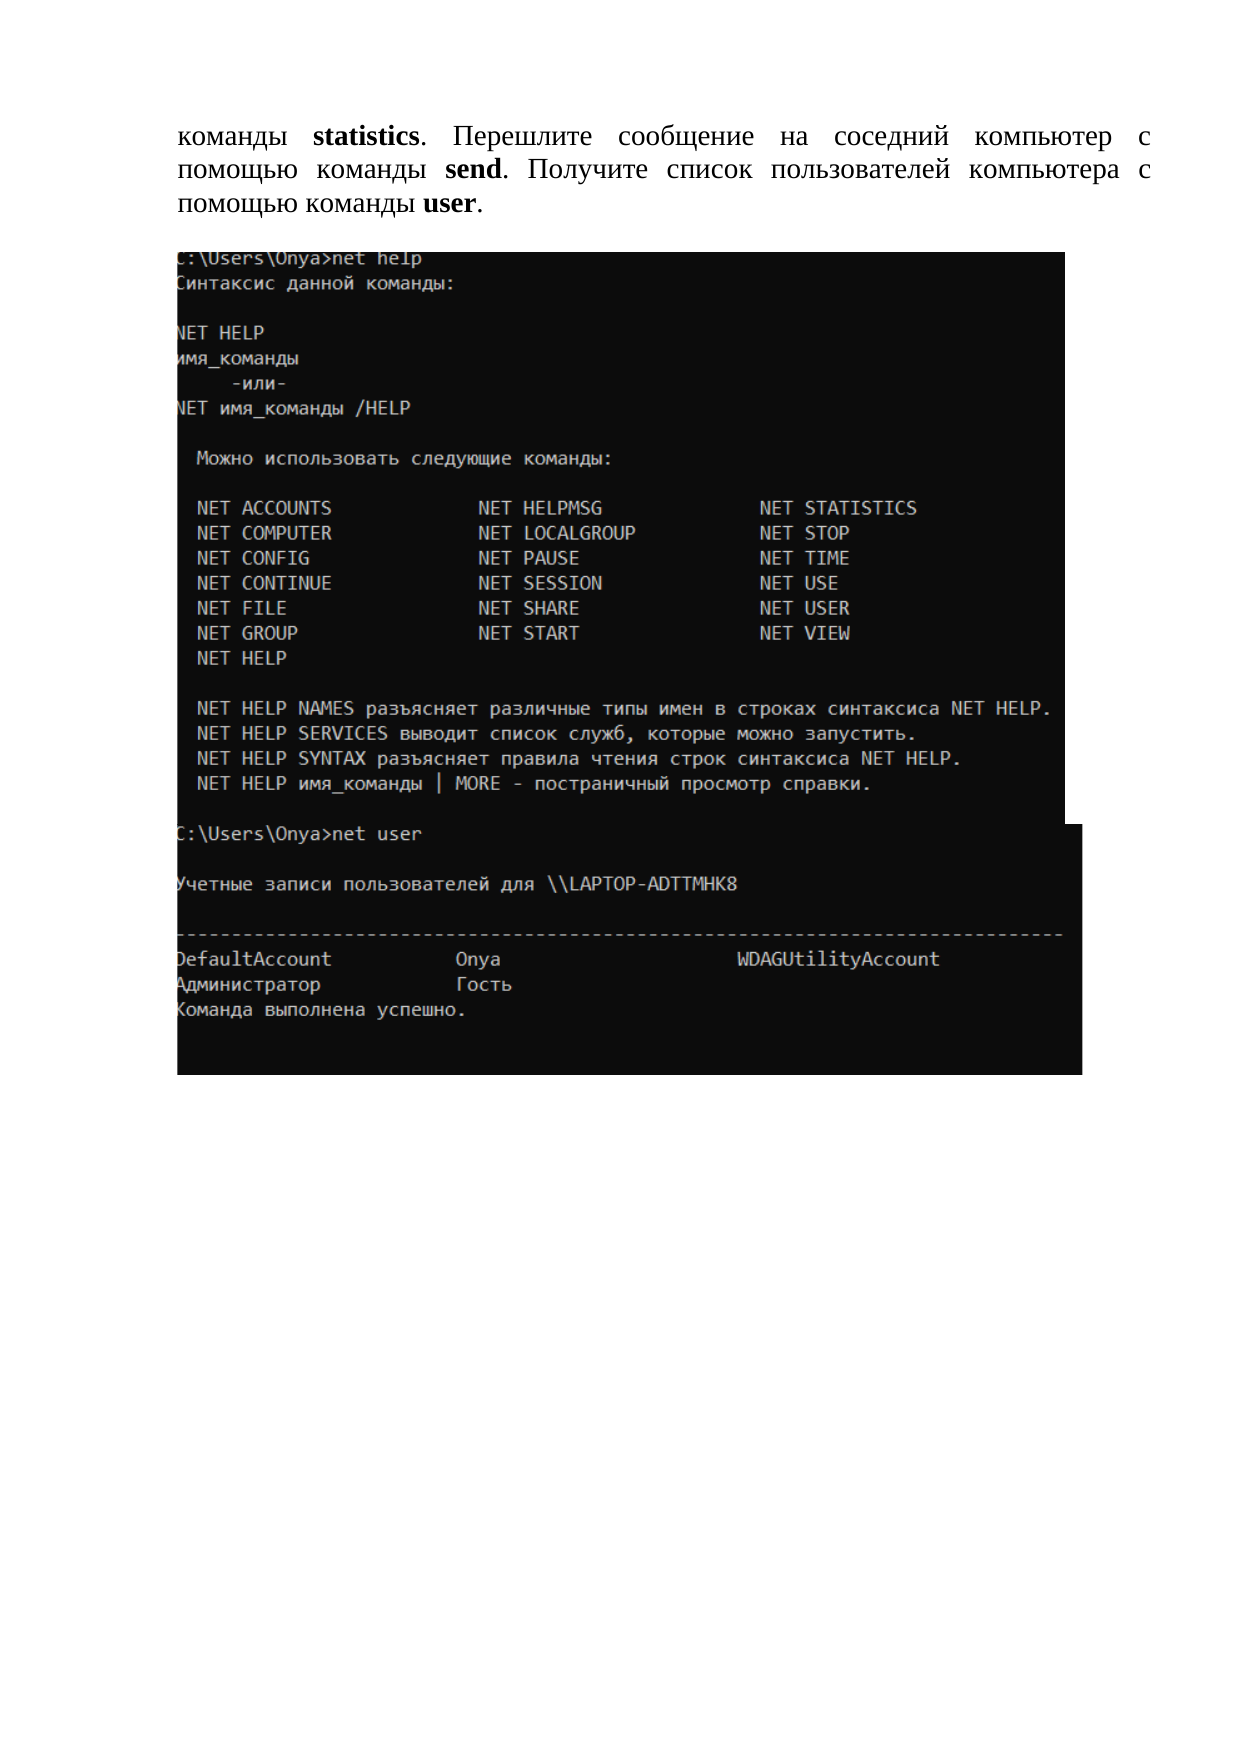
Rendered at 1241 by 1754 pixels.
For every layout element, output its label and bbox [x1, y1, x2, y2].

text [177, 118, 1152, 219]
picture [177, 252, 1083, 1075]
